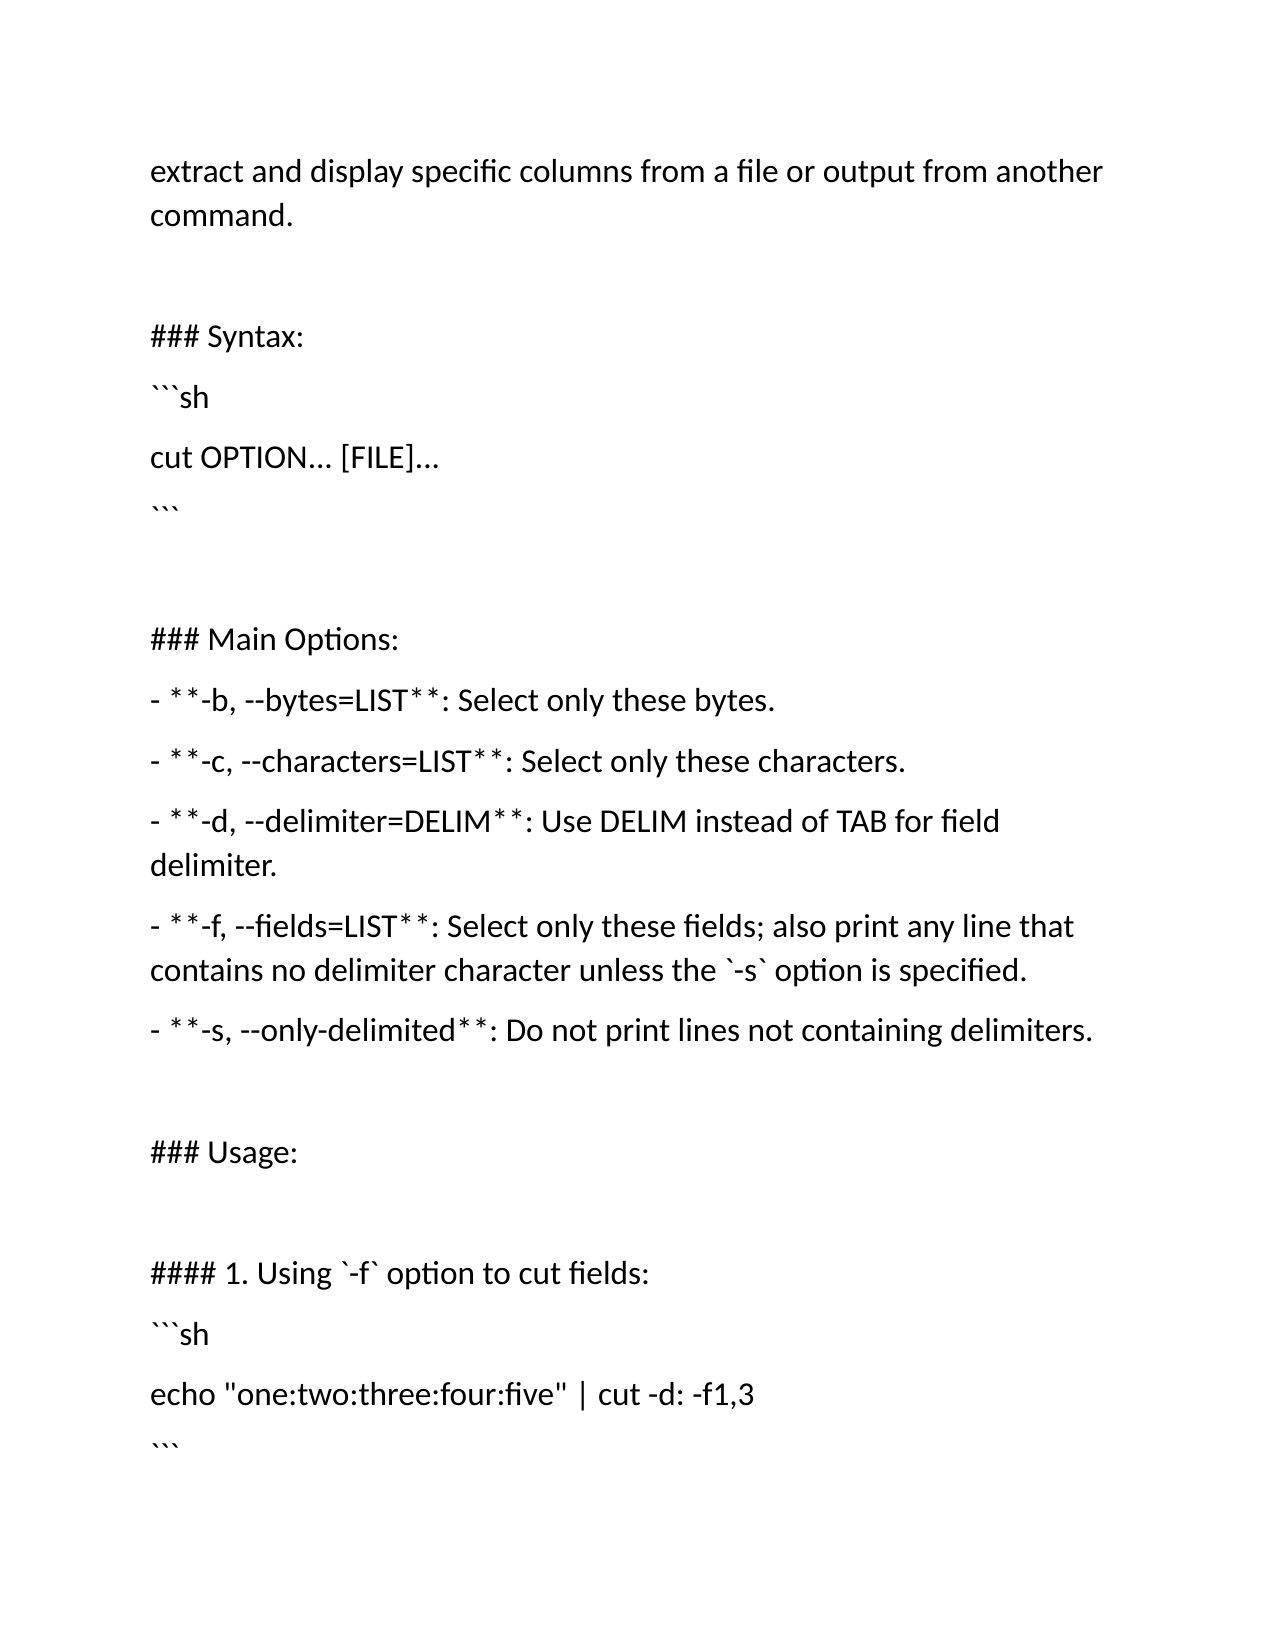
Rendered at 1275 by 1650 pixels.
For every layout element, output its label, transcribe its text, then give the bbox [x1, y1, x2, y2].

text cut OPTION... [FILE]... [150, 436, 1125, 477]
text ``` [150, 1434, 1125, 1474]
text ```sh [150, 1312, 1125, 1353]
text ### Main Options: [150, 618, 1125, 659]
text - **-d, --delimiter=DELIM**: Use DELIM instead of TAB for field delimiter. [150, 800, 1125, 885]
text ### Usage: [150, 1131, 1125, 1171]
text ```sh [150, 376, 1125, 417]
text - **-c, --characters=LIST**: Select only these characters. [150, 739, 1125, 780]
text - **-f, --fields=LIST**: Select only these fields; also print any line that contains no delimiter character unless the `-s` option is specified. [150, 905, 1125, 989]
text ### Syntax: [150, 315, 1125, 356]
text ``` [150, 497, 1125, 538]
text #### 1. Using `-f` option to cut fields: [150, 1252, 1125, 1293]
text echo "one:two:three:four:five" | cut -d: -f1,3 [150, 1373, 1125, 1414]
text - **-s, --only-delimited**: Do not print lines not containing delimiters. [150, 1009, 1125, 1050]
text - **-b, --bytes=LIST**: Select only these bytes. [150, 679, 1125, 720]
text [150, 150, 1125, 235]
